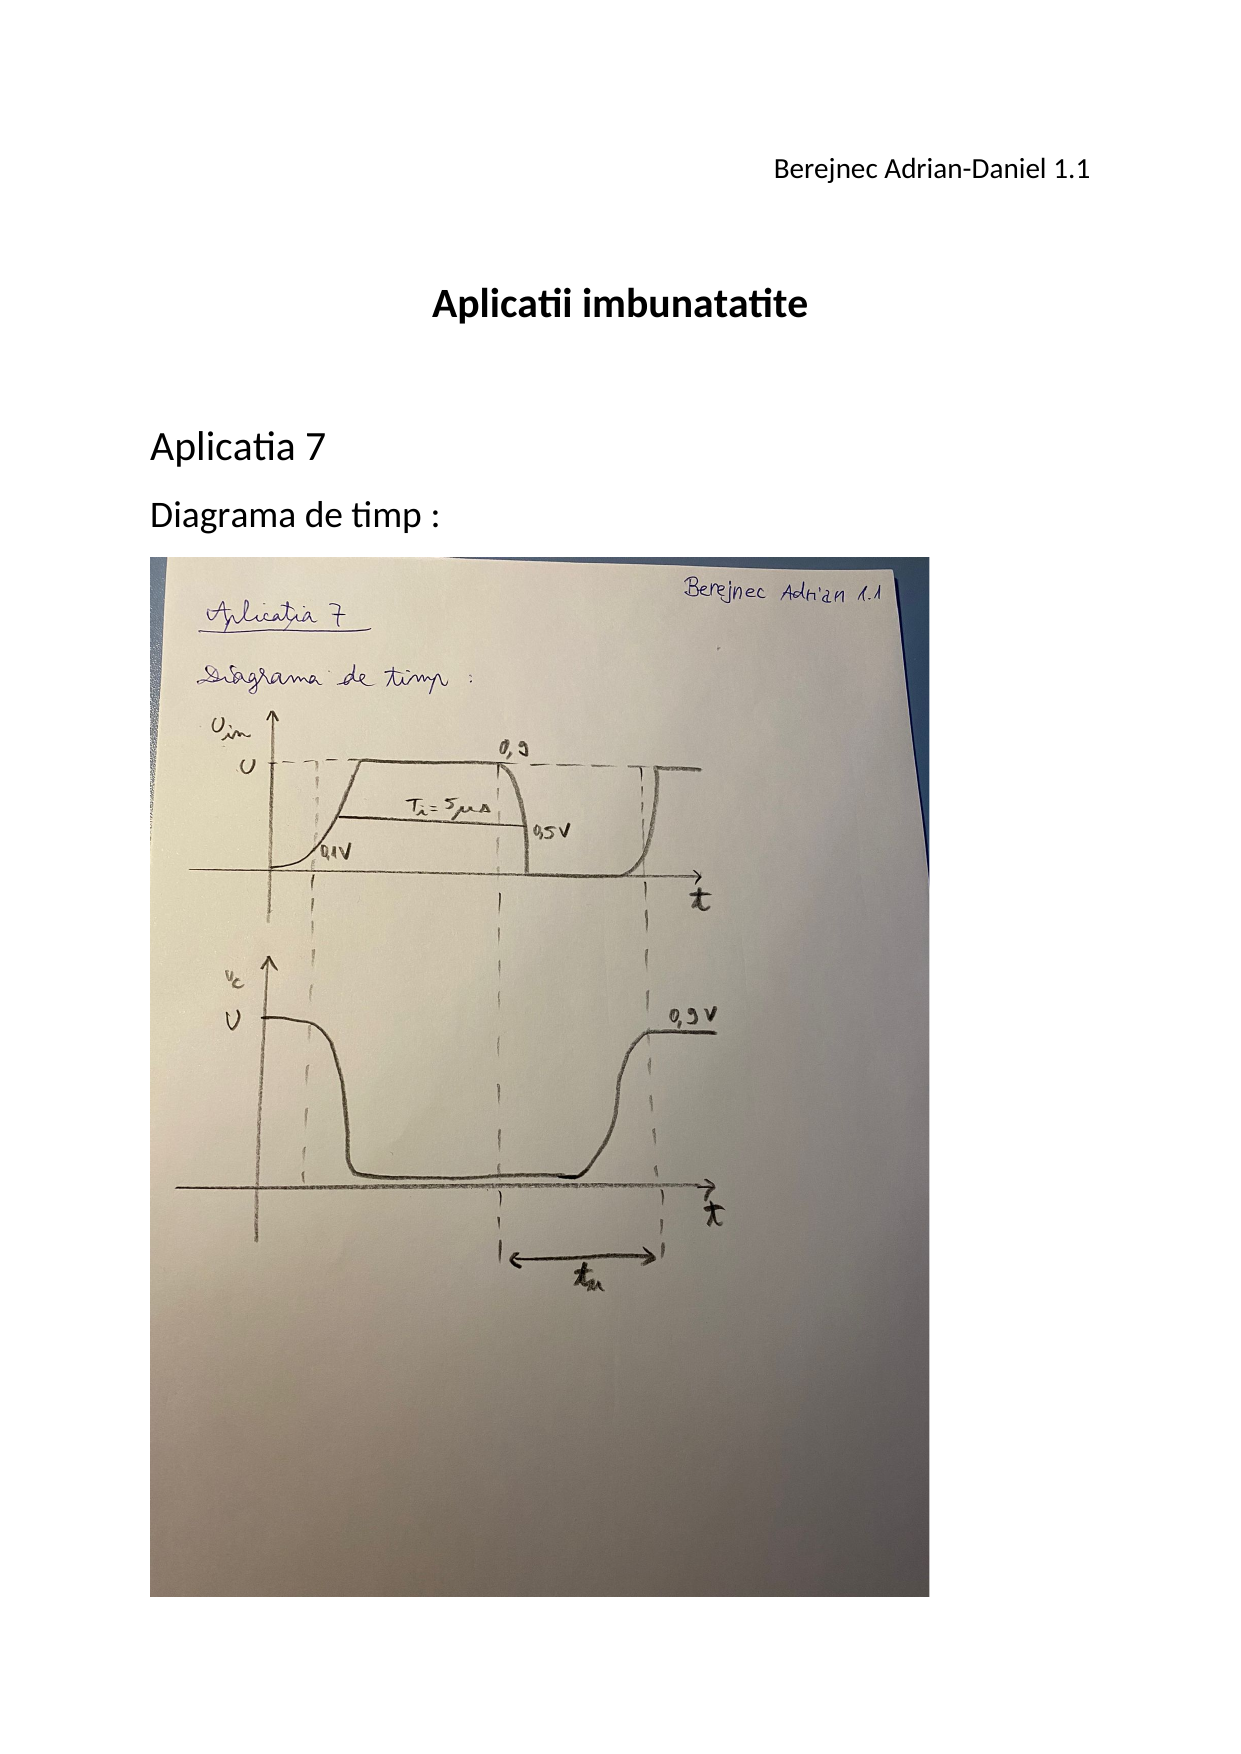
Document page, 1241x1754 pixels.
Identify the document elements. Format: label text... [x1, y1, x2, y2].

text Berejnec Adrian-Daniel 1.1 [150, 150, 1090, 186]
text Aplicatii imbunatatite [150, 277, 1090, 327]
text Diagrama de timp : [150, 491, 1090, 537]
text Aplicatia 7 [150, 420, 1090, 471]
picture [150, 557, 930, 1597]
